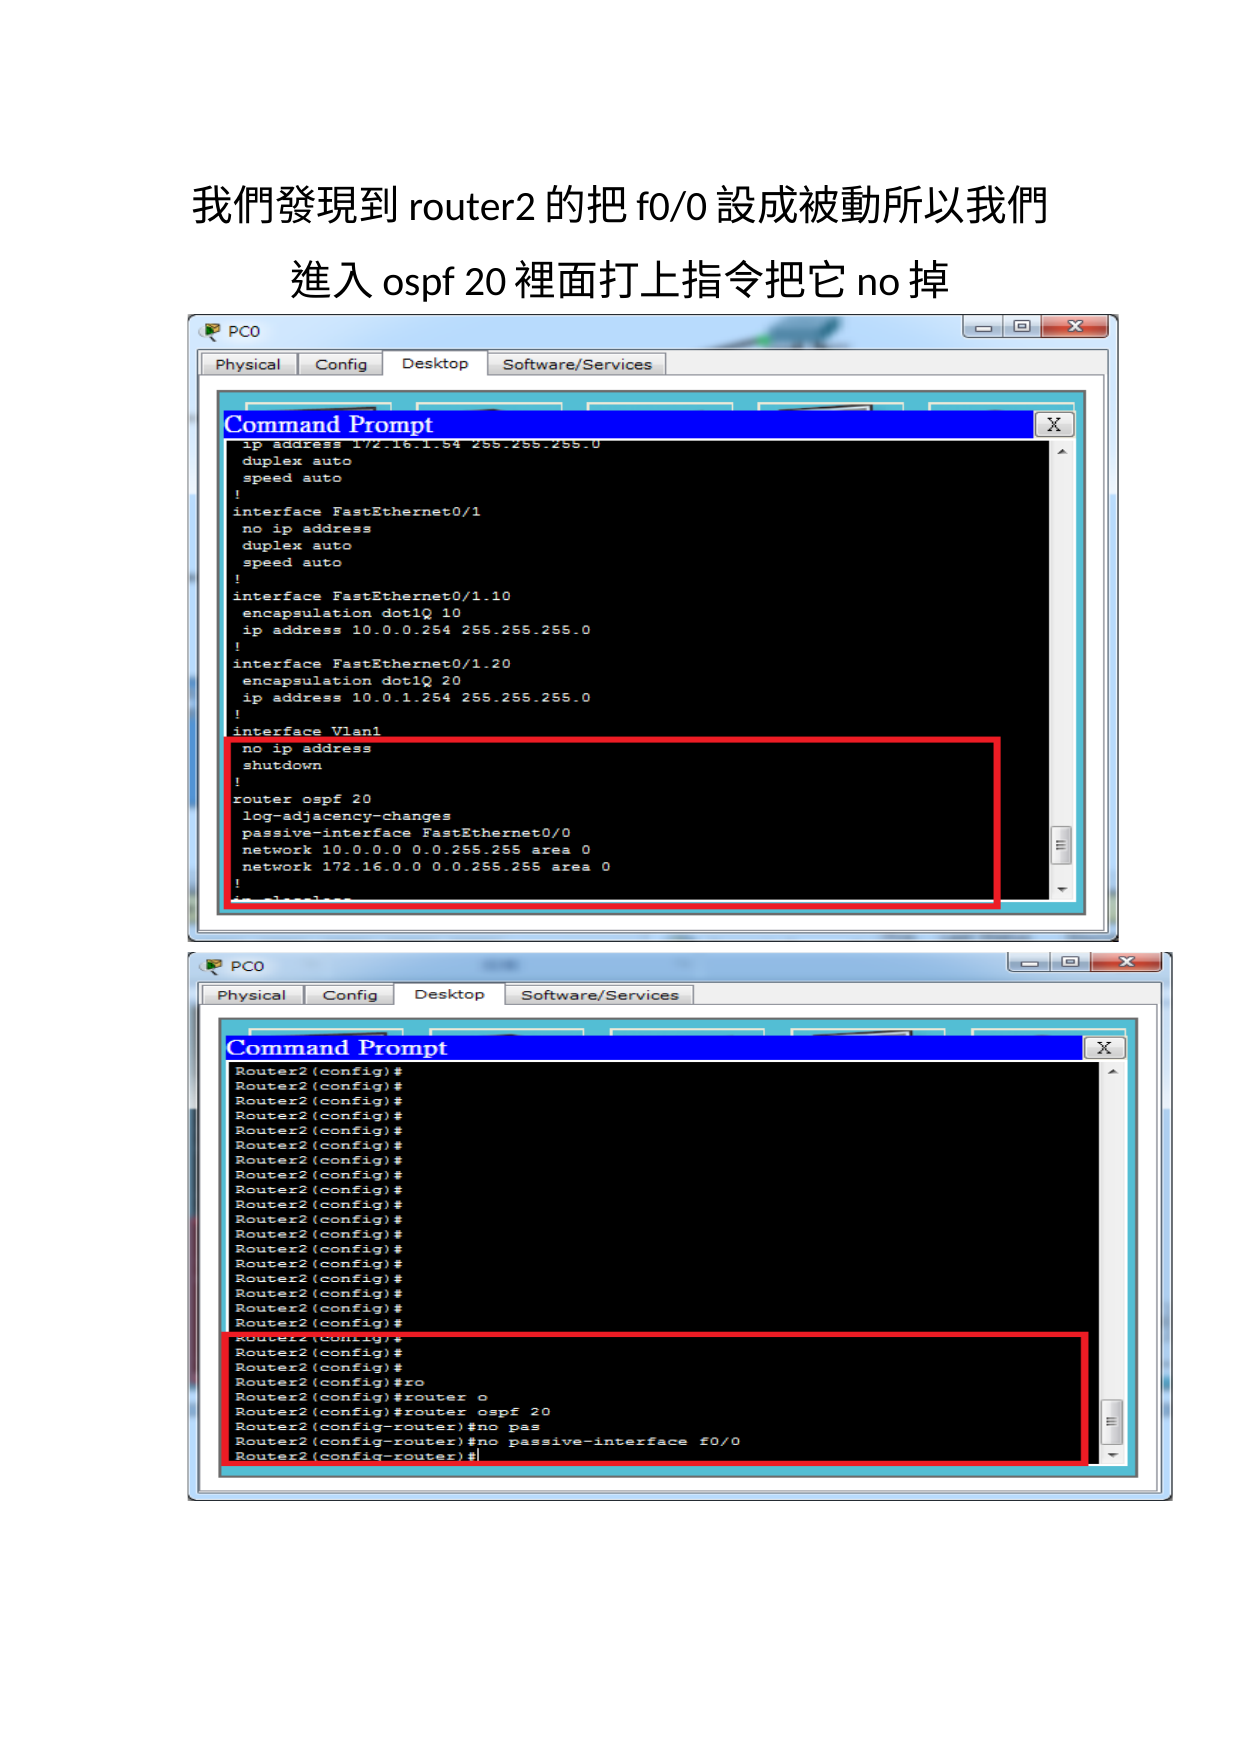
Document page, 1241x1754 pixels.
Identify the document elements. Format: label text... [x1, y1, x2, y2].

picture [187, 952, 1173, 1501]
picture [187, 314, 1119, 942]
text 我們發現到router2的把f0/0設成被動所以我們進入ospf 20裡面打上指令把它no掉 [187, 164, 1053, 314]
